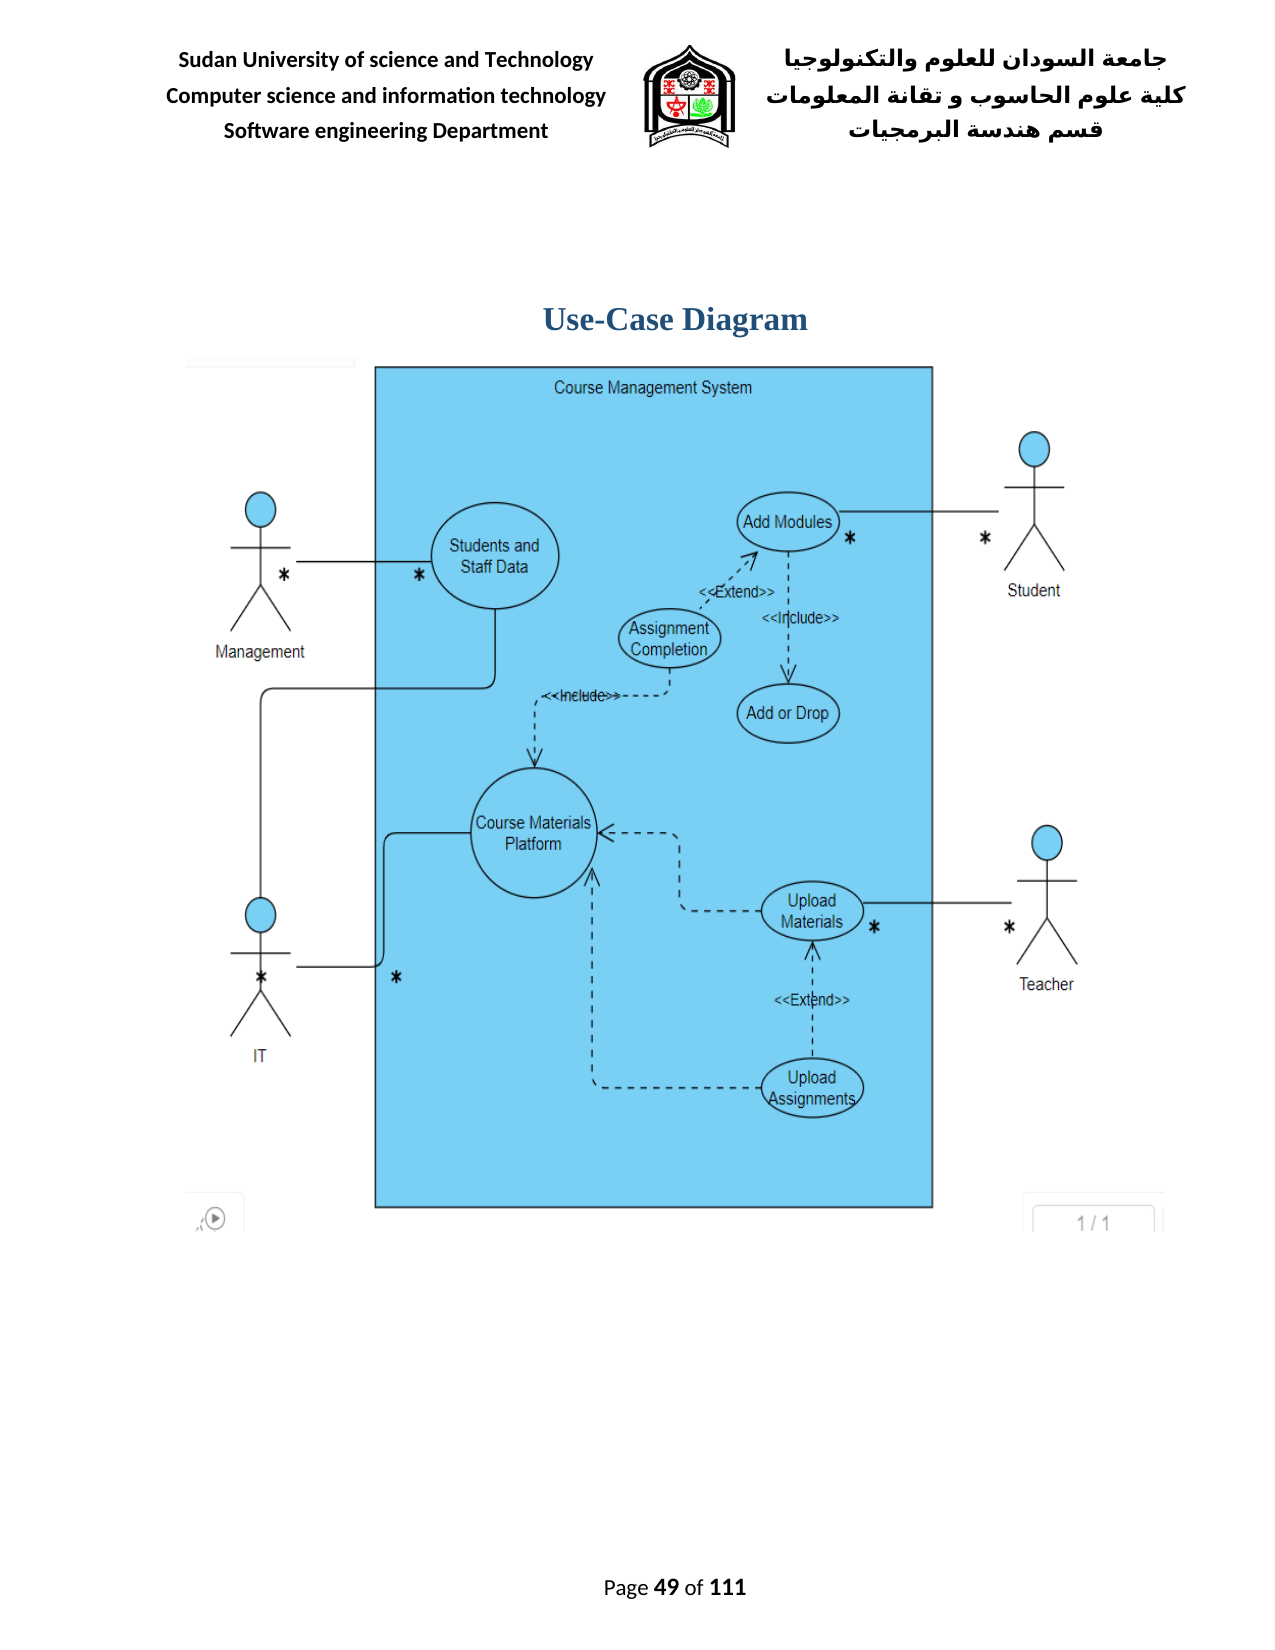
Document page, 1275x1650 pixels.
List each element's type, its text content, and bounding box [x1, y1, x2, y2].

picture [643, 45, 736, 148]
picture [185, 357, 1165, 1232]
text Use-Case Diagram [141, 300, 1209, 338]
